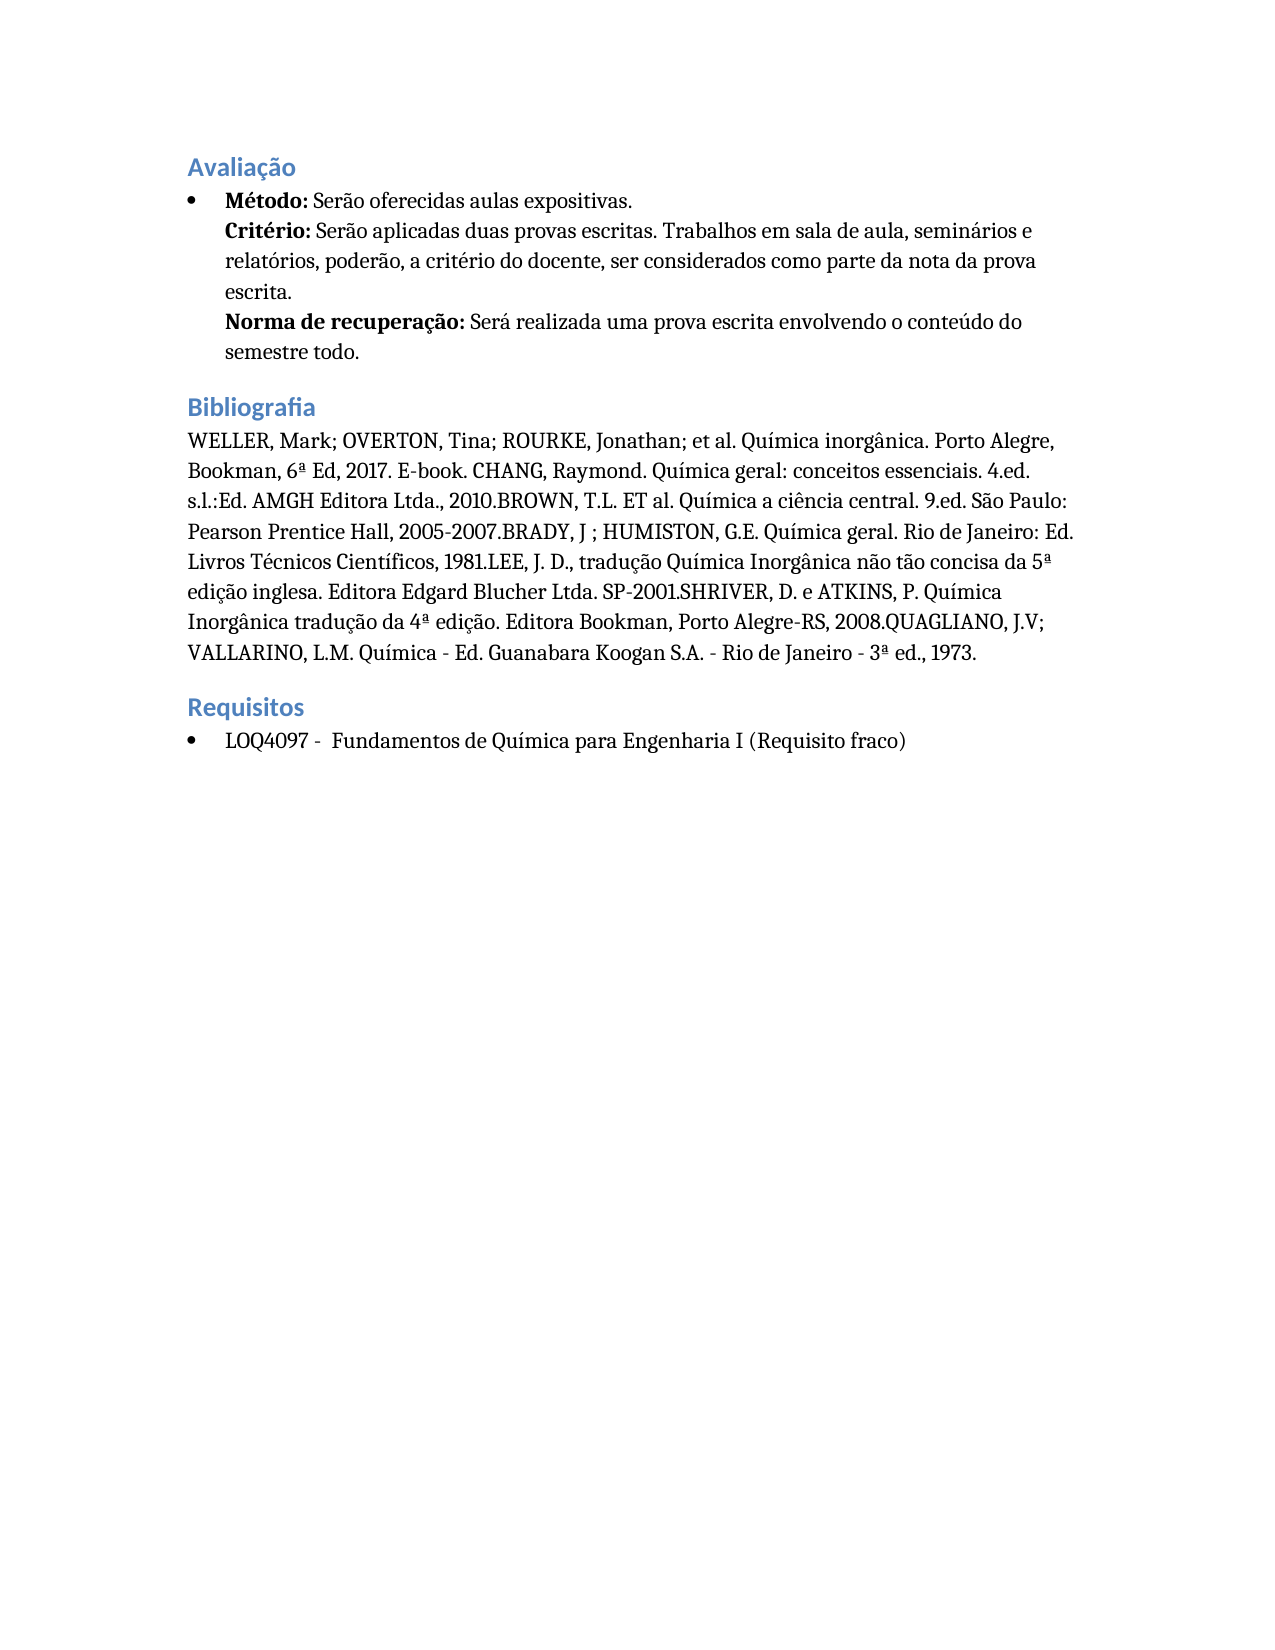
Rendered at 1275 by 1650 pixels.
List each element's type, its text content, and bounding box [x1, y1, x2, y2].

list Método: Serão oferecidas aulas expositivas. Critério: Serão aplicadas duas provas escritas. Trabalhos em sala de aula, seminários e relatórios, poderão, a critério do docente, ser considerados como parte da nota da prova escrita. Norma de recuperação: Será realizada uma prova escrita envolvendo o conteúdo do semestre todo. [187, 188, 1087, 365]
subtitle Requisitos [187, 690, 1087, 723]
list LOQ4097 - Fundamentos de Química para Engenharia I (Requisito fraco) [187, 728, 1087, 785]
text WELLER, Mark; OVERTON, Tina; ROURKE, Jonathan; et al. Química inorgânica. Porto Alegre, Bookman, 6ª Ed, 2017. E-book. CHANG, Raymond. Química geral: conceitos essenciais. 4.ed. s.l.:Ed. AMGH Editora Ltda., 2010.BROWN, T.L. ET al. Química a ciência central. 9.ed. São Paulo: Pearson Prentice Hall, 2005-2007.BRADY, J ; HUMISTON, G.E. Química geral. Rio de Janeiro: Ed. Livros Técnicos Científicos, 1981.LEE, J. D., tradução Química Inorgânica não tão concisa da 5ª edição inglesa. Editora Edgard Blucher Ltda. SP-2001.SHRIVER, D. e ATKINS, P. Química Inorgânica tradução da 4ª edição. Editora Bookman, Porto Alegre-RS, 2008.QUAGLIANO, J.V; VALLARINO, L.M. Química - Ed. Guanabara Koogan S.A. - Rio de Janeiro - 3ª ed., 1973. [187, 428, 1087, 666]
subtitle Avaliação [187, 150, 1087, 183]
subtitle Bibliografia [187, 390, 1087, 423]
